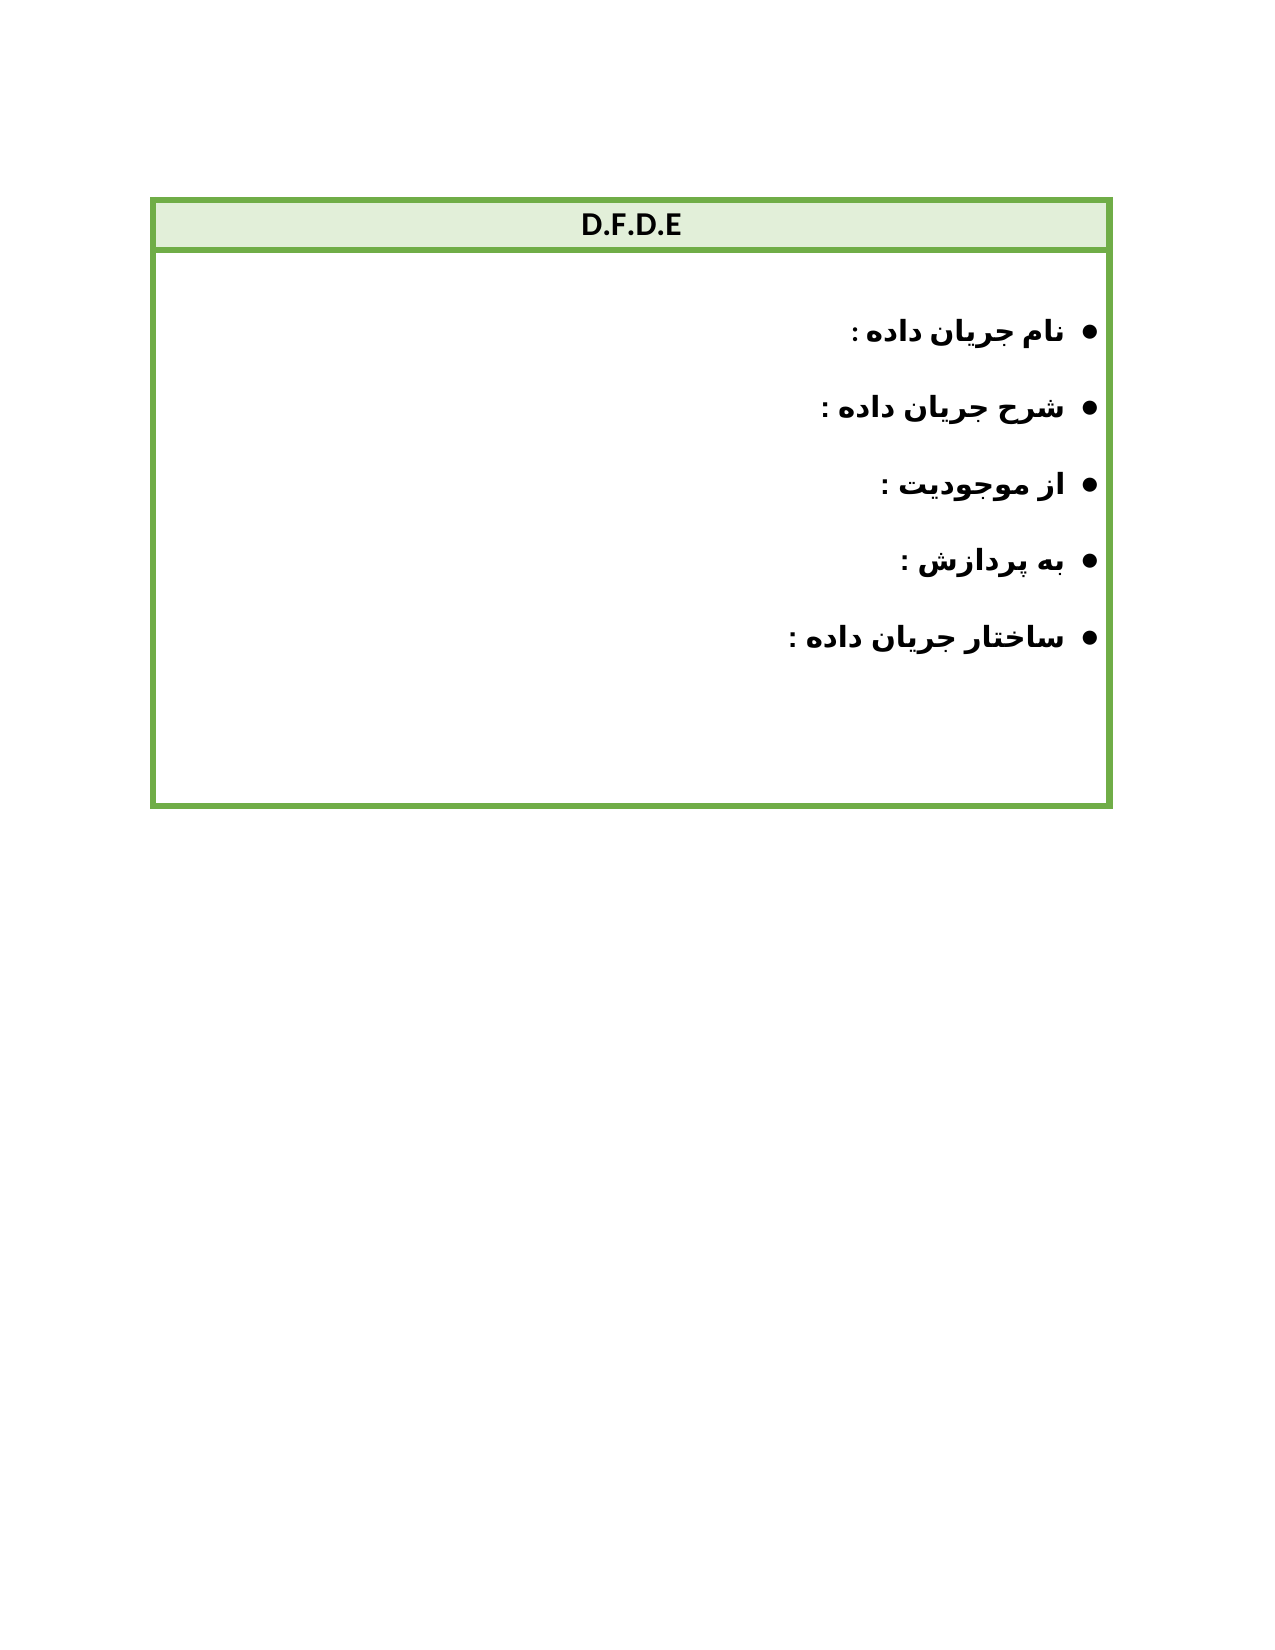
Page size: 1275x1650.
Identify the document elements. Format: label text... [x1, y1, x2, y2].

table_header D.F.D.E [156, 203, 1106, 247]
table_cell • نام جریان داده : • شرح جریان داده : • از موجودیت : • به پردازش : • ساختار جریان داده : [156, 253, 1106, 802]
